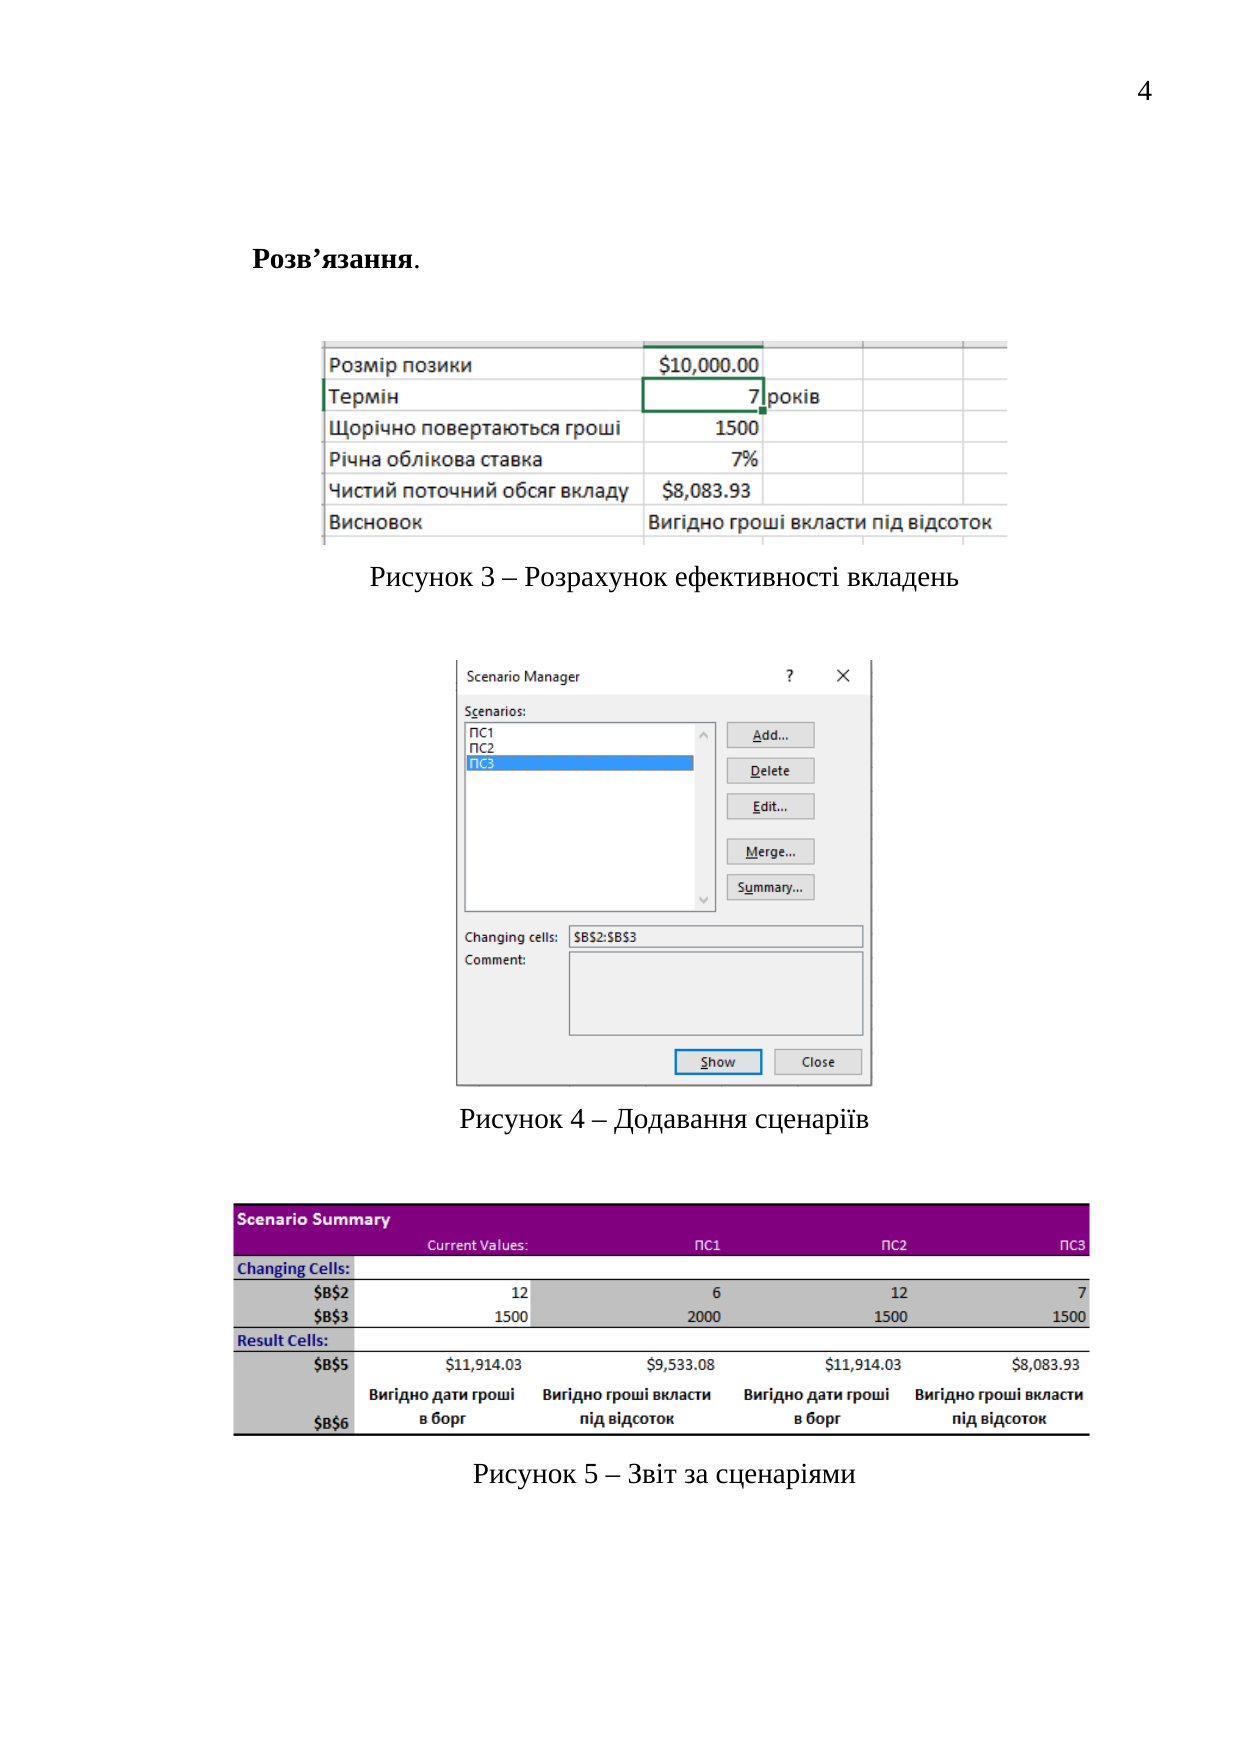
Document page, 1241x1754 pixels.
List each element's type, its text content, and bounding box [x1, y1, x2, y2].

text Рисунок 5 – Звіт за сценаріями [177, 1456, 1152, 1490]
picture [321, 341, 1008, 545]
picture [231, 1201, 1098, 1442]
text Рисунок 3 – Розрахунок ефективності вкладень [177, 559, 1152, 593]
text Рисунок 4 – Додавання сценаріїв [177, 1101, 1152, 1134]
picture [455, 660, 873, 1087]
text Розв’язання. [177, 241, 1152, 275]
